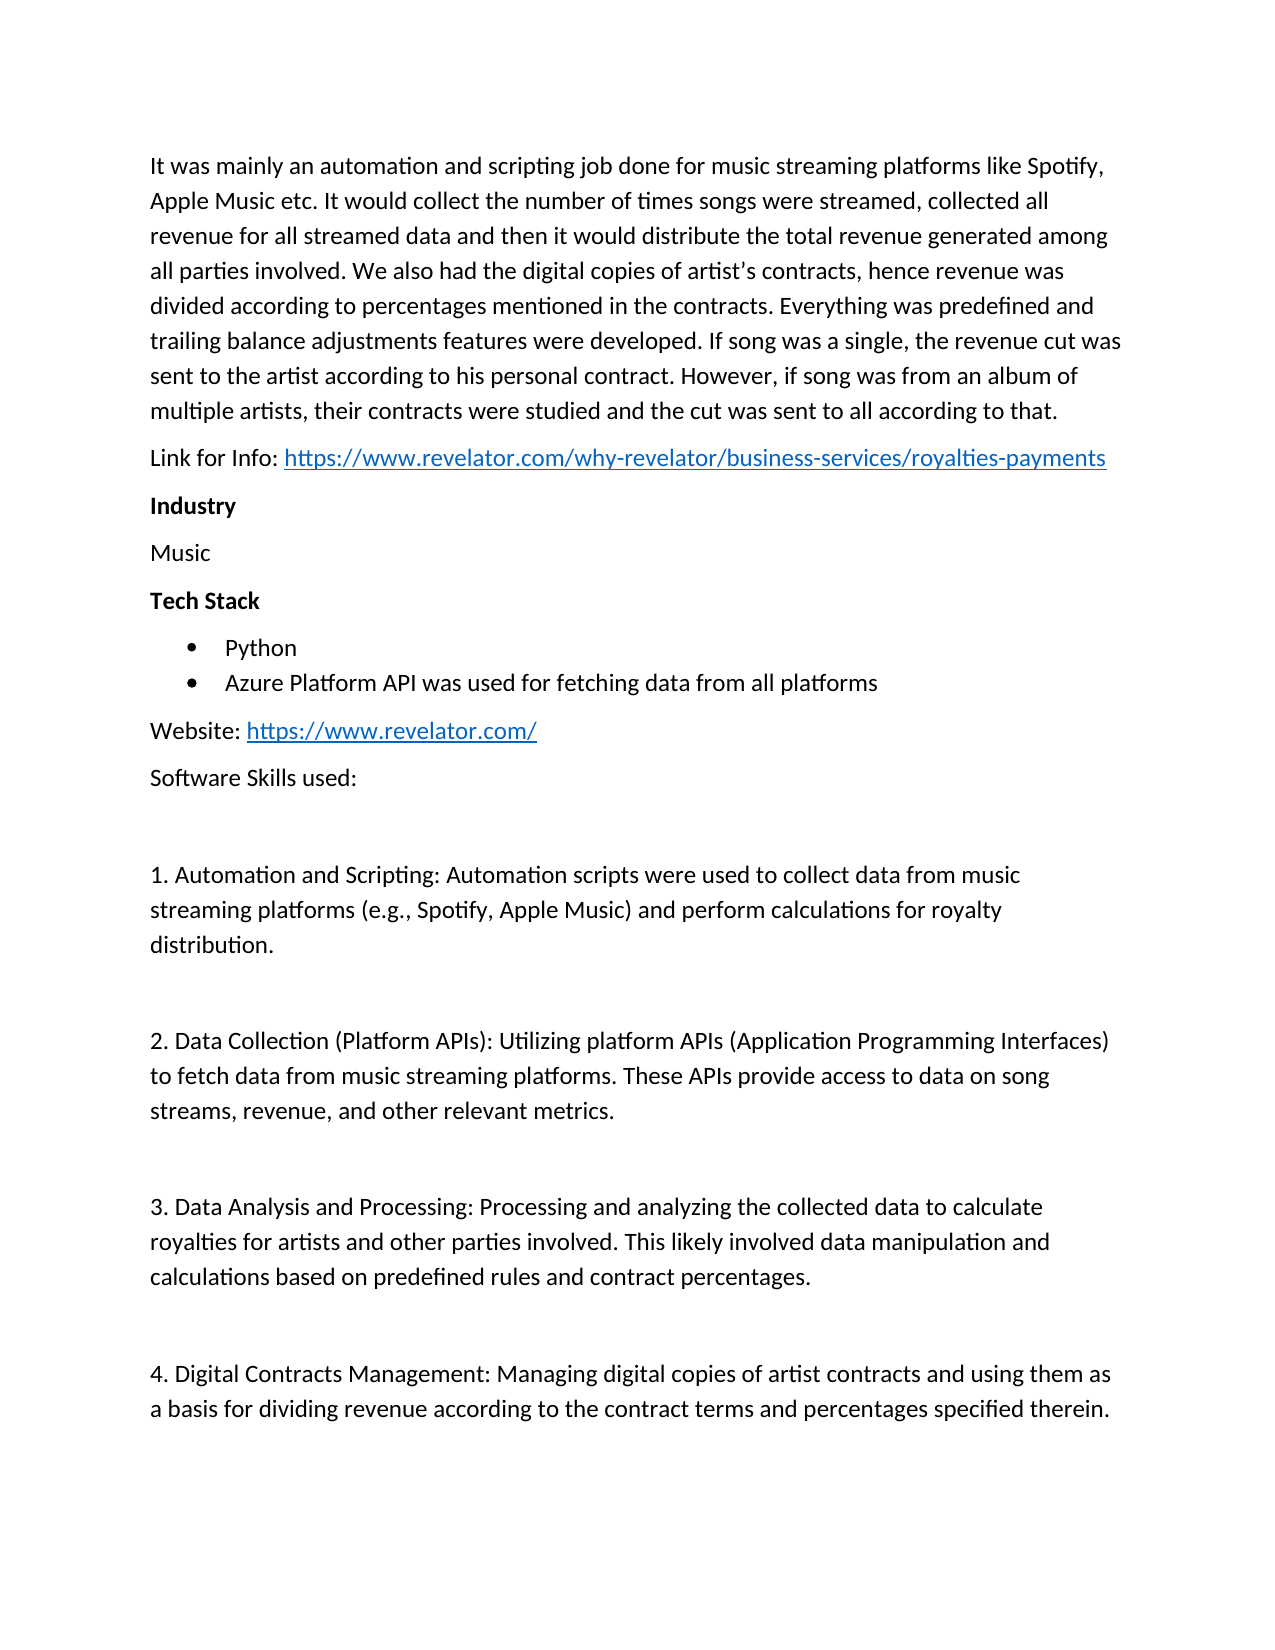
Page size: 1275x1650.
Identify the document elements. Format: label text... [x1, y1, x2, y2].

text 3. Data Analysis and Processing: Processing and analyzing the collected data to calculate royalties for artists and other parties involved. This likely involved data manipulation and calculations based on predefined rules and contract percentages. [150, 1192, 1125, 1292]
text Industry [150, 490, 1125, 521]
text It was mainly an automation and scripting job done for music streaming platforms like Spotify, Apple Music etc. It would collect the number of times songs were streamed, collected all revenue for all streamed data and then it would distribute the total revenue generated among all parties involved. We also had the digital copies of artist’s contracts, hence revenue was divided according to percentages mentioned in the contracts. Everything was predefined and trailing balance adjustments features were developed. If song was a single, the revenue cut was sent to the artist according to his personal contract. However, if song was from an album of multiple artists, their contracts were studied and the cut was sent to all according to that. [150, 150, 1125, 426]
text Music [150, 537, 1125, 568]
text 4. Digital Contracts Management: Managing digital copies of artist contracts and using them as a basis for dividing revenue according to the contract terms and percentages specified therein. [150, 1358, 1125, 1423]
list Python [187, 632, 1125, 663]
text Link for Info: https://www.revelator.com/why-revelator/business-services/royalties-payments [150, 442, 1125, 473]
text Tech Stack [150, 585, 1125, 616]
text 1. Automation and Scripting: Automation scripts were used to collect data from music streaming platforms (e.g., Spotify, Apple Music) and perform calculations for royalty distribution. [150, 859, 1125, 959]
text Software Skills used: [150, 762, 1125, 793]
list Azure Platform API was used for fetching data from all platforms [187, 667, 1125, 698]
text Website: https://www.revelator.com/ [150, 715, 1125, 746]
text 2. Data Collection (Platform APIs): Utilizing platform APIs (Application Programming Interfaces) to fetch data from music streaming platforms. These APIs provide access to data on song streams, revenue, and other relevant metrics. [150, 1025, 1125, 1126]
